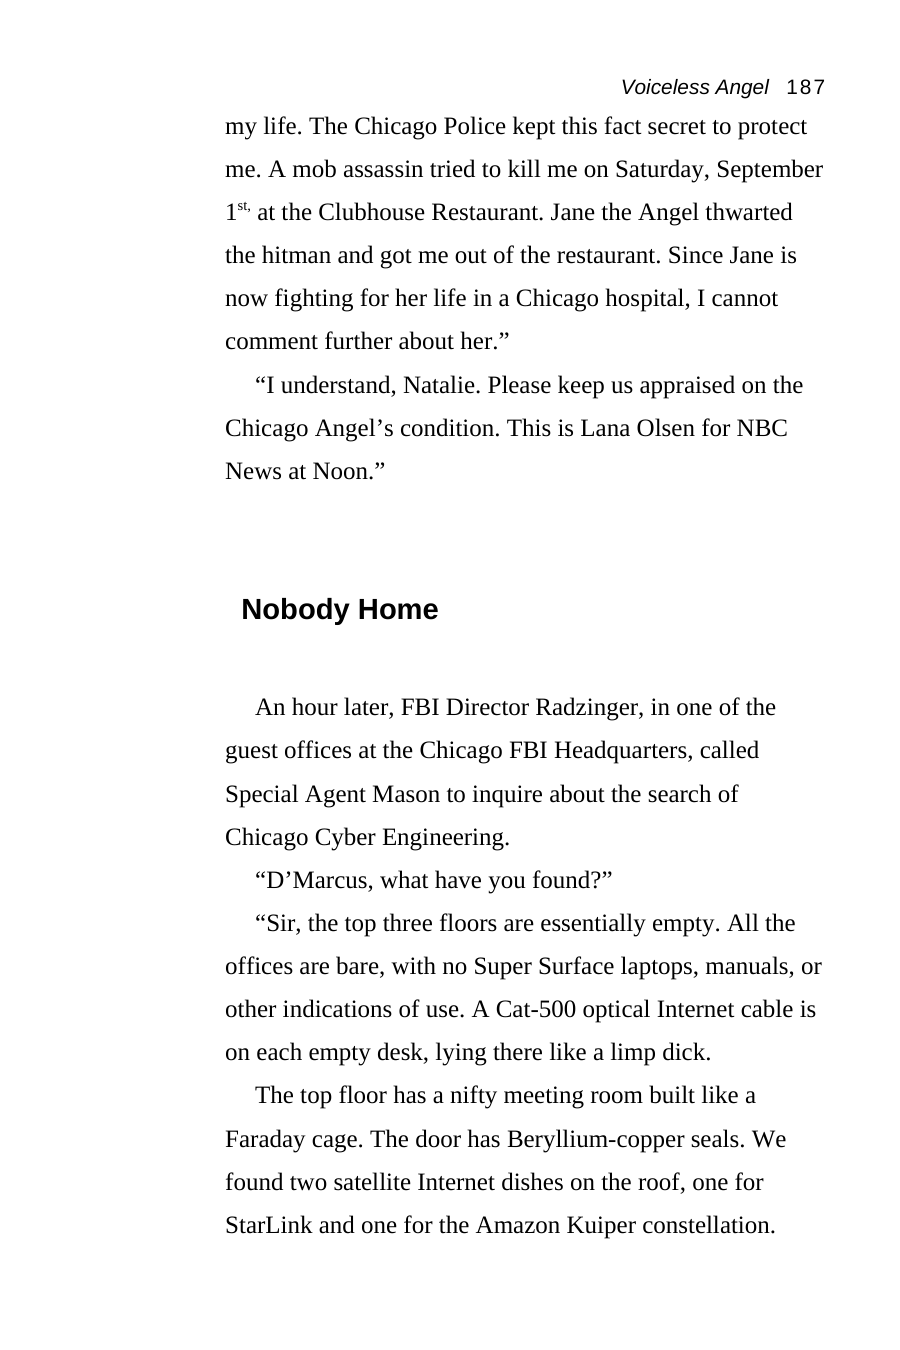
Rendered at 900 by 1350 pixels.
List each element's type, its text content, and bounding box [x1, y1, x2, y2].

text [225, 111, 825, 355]
text “I understand, Natalie. Please keep us appraised on the Chicago Angel’s condition. This is Lana for NBC News at Noon.” [225, 370, 825, 485]
text A Cat-500 optical Internet cable is [225, 908, 825, 1066]
